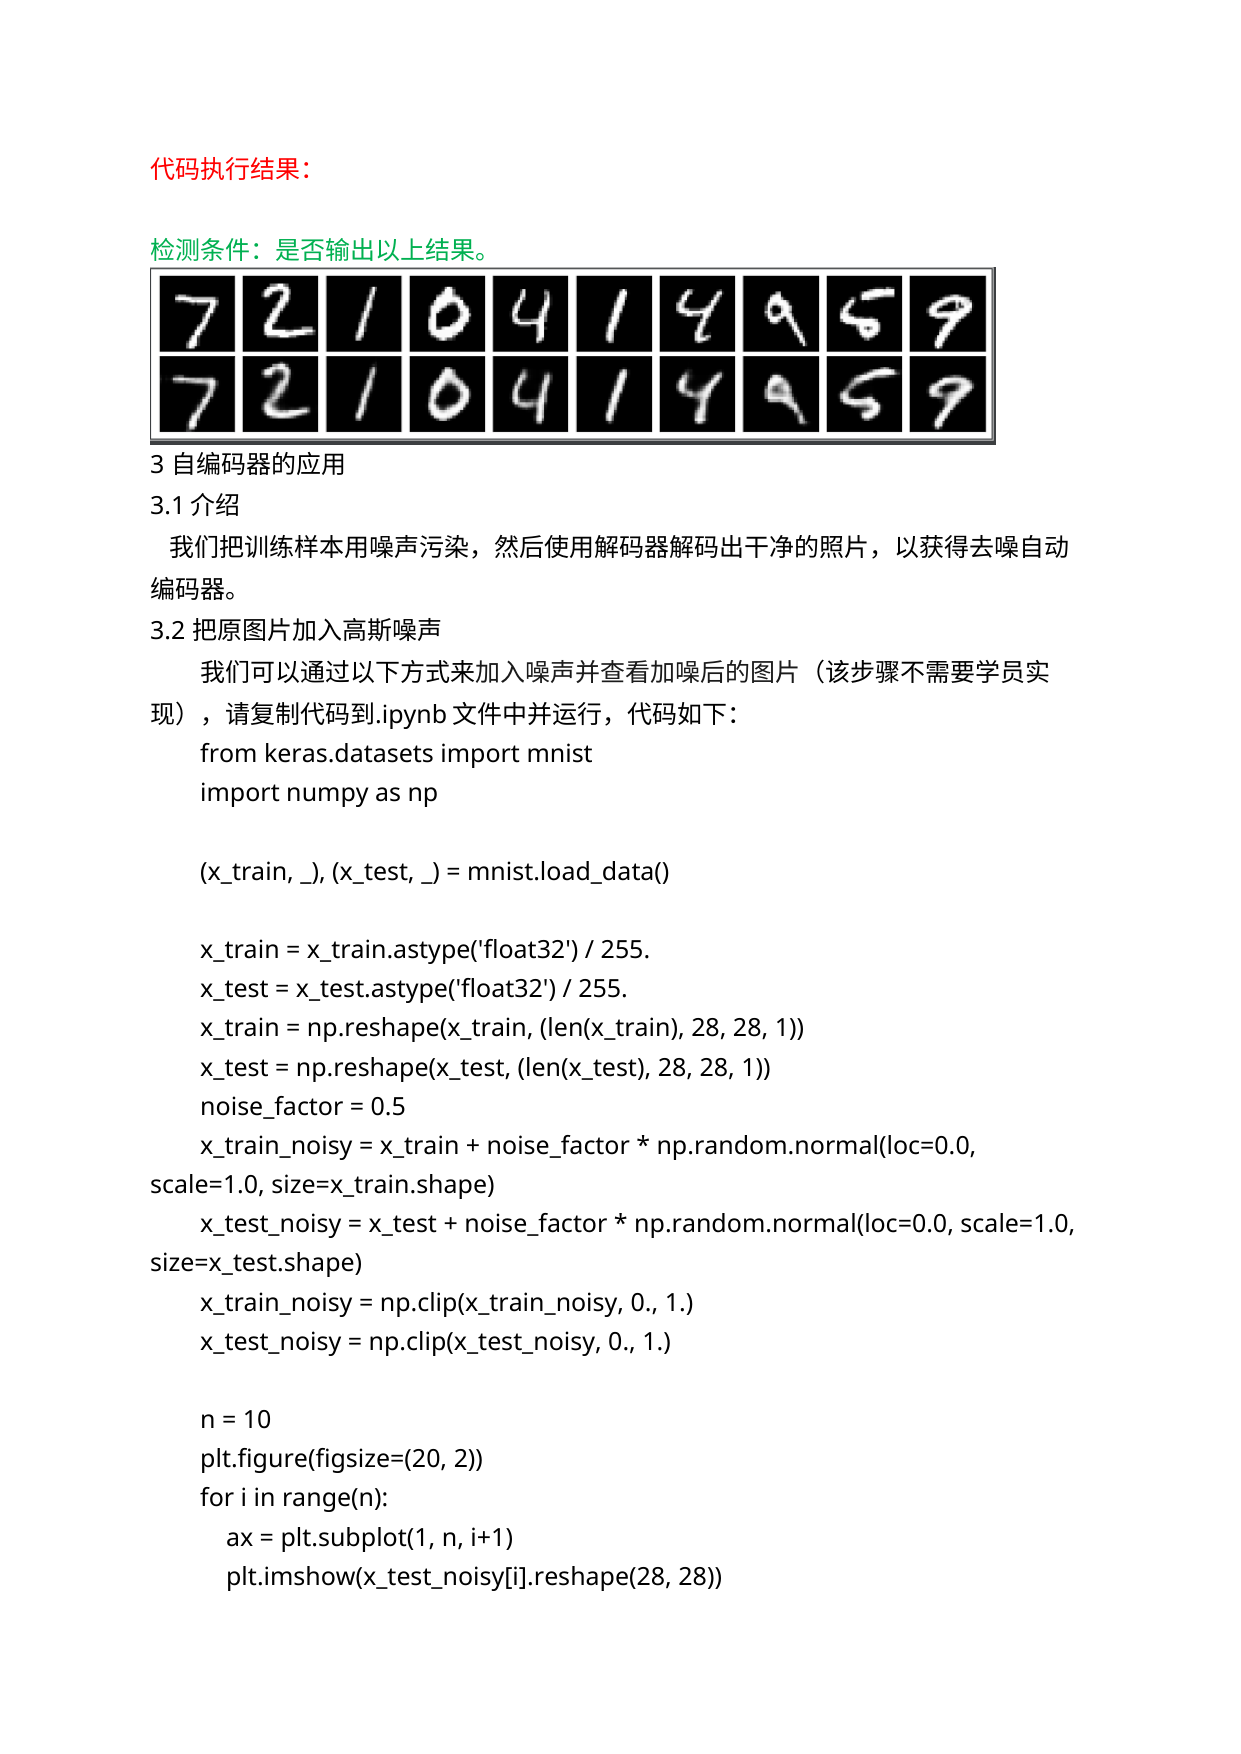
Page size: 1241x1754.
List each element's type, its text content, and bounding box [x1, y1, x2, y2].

text from keras.datasets import mnist [150, 736, 1090, 770]
text x_test = x_test.astype('float32') / 255. [150, 971, 1090, 1005]
text x_test = np.reshape(x_test, (len(x_test), 28, 28, 1)) [150, 1049, 1090, 1083]
text n = 10 [150, 1402, 1090, 1436]
text 3.1介绍 [150, 486, 1090, 522]
text 我们把训练样本用噪声污染，然后使用解码器解码出干净的照片，以获得去噪自动编码器。 [150, 527, 1090, 605]
picture [150, 267, 996, 445]
text 检测条件：是否输出以上结果。 [150, 231, 1090, 267]
text 我们可以通过以下方式来加入噪声并查看加噪后的图片（该步骤不需要学员实现），请复制代码到.ipynb文件中并运行，代码如下： [150, 652, 1090, 730]
text x_train = np.reshape(x_train, (len(x_train), 28, 28, 1)) [150, 1010, 1090, 1044]
text ax = plt.subplot(1, n, i+1) [150, 1519, 1090, 1553]
text 3.2 把原图片加入高斯噪声 [150, 611, 1090, 647]
text x_train_noisy = np.clip(x_train_noisy, 0., 1.) [150, 1284, 1090, 1318]
text x_test_noisy = np.clip(x_test_noisy, 0., 1.) [150, 1323, 1090, 1357]
text import numpy as np [150, 775, 1090, 809]
text for i in range(n): [150, 1480, 1090, 1514]
text (x_train, _), (x_test, _) = mnist.load_data() [150, 853, 1090, 887]
text x_test_noisy = x_test + noise_factor * np.random.normal(loc=0.0, scale=1.0, size=x_test.shape) [150, 1206, 1090, 1279]
text 代码执行结果： [150, 150, 1090, 186]
text plt.figure(figsize=(20, 2)) [150, 1441, 1090, 1475]
text 3 自编码器的应用 [150, 444, 1090, 480]
text x_train_noisy = x_train + noise_factor * np.random.normal(loc=0.0, scale=1.0, size=x_train.shape) [150, 1127, 1090, 1201]
text x_train = x_train.astype('float32') / 255. [150, 932, 1090, 966]
text noise_factor = 0.5 [150, 1088, 1090, 1122]
text plt.imshow(x_test_noisy[i].reshape(28, 28)) [150, 1558, 1090, 1592]
